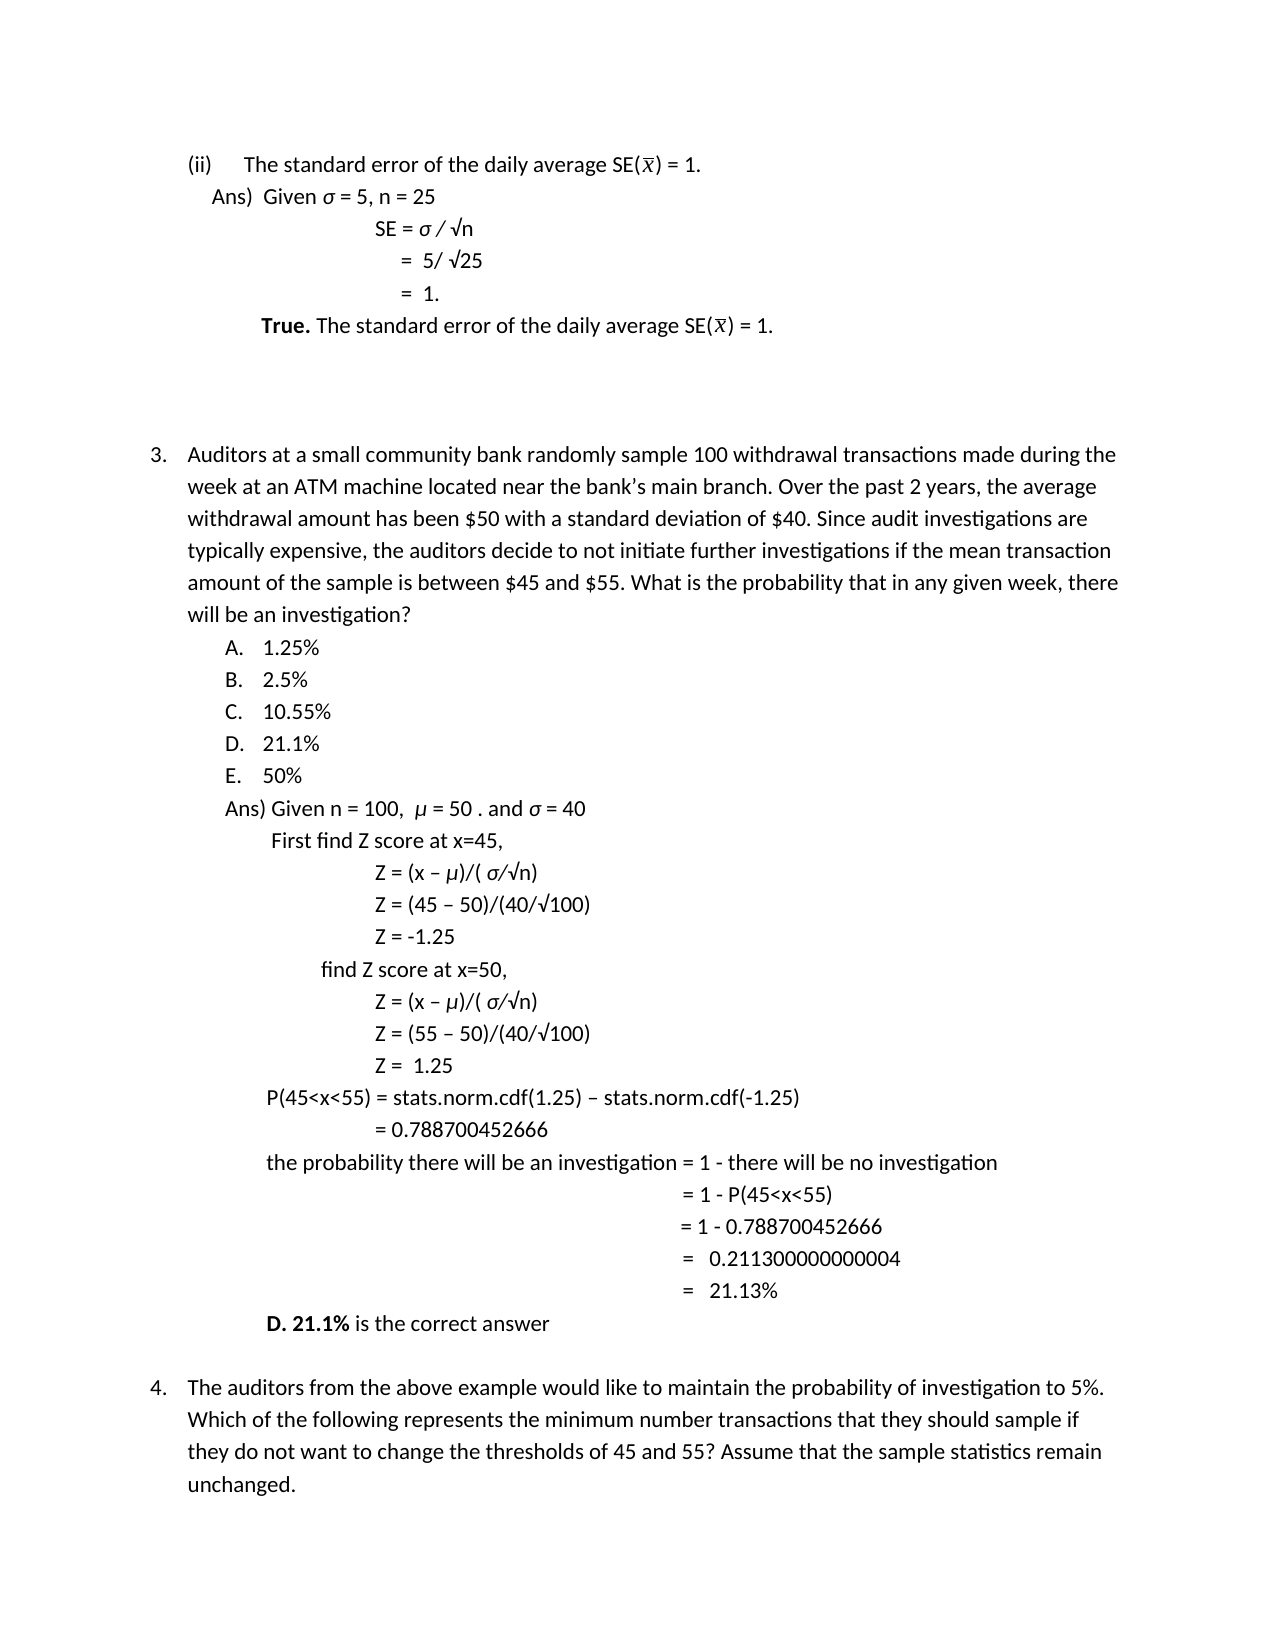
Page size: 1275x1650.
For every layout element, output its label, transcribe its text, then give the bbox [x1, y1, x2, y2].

text Z = (x – μ)/( σ/√n) [300, 858, 1125, 886]
text = 1 - P(45<x<55) [150, 1180, 1125, 1208]
list 21.1% [225, 729, 1125, 757]
text Z = (x – μ)/( σ/√n) [300, 987, 1125, 1015]
list 1.25% [225, 633, 1125, 661]
text Z = (45 – 50)/(40/√100) [225, 890, 1125, 918]
list 2.5% [225, 665, 1125, 693]
text find Z score at x=50, [300, 955, 1125, 983]
list The auditors from the above example would like to maintain the probability of investigation to 5%. Which of the following represents the minimum number transactions that they should sample if they do not want to change the thresholds of 45 and 55? Assume that the sample statistics remain unchanged. [150, 1373, 1125, 1498]
text True. The standard error of the daily average SE() = 1. [150, 311, 1125, 339]
text the probability there will be an investigation = 1 - there will be no investigation [225, 1148, 1125, 1176]
list 50% [225, 762, 1125, 789]
text = 1. [150, 279, 1125, 307]
text = 21.13% [187, 1277, 1125, 1304]
list 10.55% [225, 697, 1125, 725]
text Ans) Given n = 100, μ = 50 . and σ = 40 [225, 794, 1125, 822]
text = 1 - 0.788700452666 [150, 1212, 1125, 1240]
text = 0.788700452666 [150, 1116, 1125, 1144]
list Auditors at a small community bank randomly sample 100 withdrawal transactions made during the week at an ATM machine located near the bank’s main branch. Over the past 2 years, the average withdrawal amount has been $50 with a standard deviation of $40. Since audit investigations are typically expensive, the auditors decide to not initiate further investigations if the mean transaction amount of the sample is between $45 and $55. What is the probability that in any given week, there will be an investigation? [150, 440, 1125, 629]
text = 5/ √25 [150, 247, 1125, 274]
text Z = 1.25 [225, 1051, 1125, 1079]
text SE = σ / √n [150, 214, 1125, 242]
text = 0.211300000000004 [150, 1244, 1125, 1272]
text Z = -1.25 [225, 922, 1125, 951]
list The standard error of the daily average SE() = 1. [187, 150, 1125, 178]
text Ans) Given σ = 5, n = 25 [150, 182, 1125, 210]
text First find Z score at x=45, [225, 826, 1125, 854]
text Z = (55 – 50)/(40/√100) [225, 1019, 1125, 1047]
text P(45<x<55) = stats.norm.cdf(1.25) – stats.norm.cdf(-1.25) [150, 1083, 1125, 1111]
text D. 21.1% is the correct answer [187, 1309, 1125, 1337]
